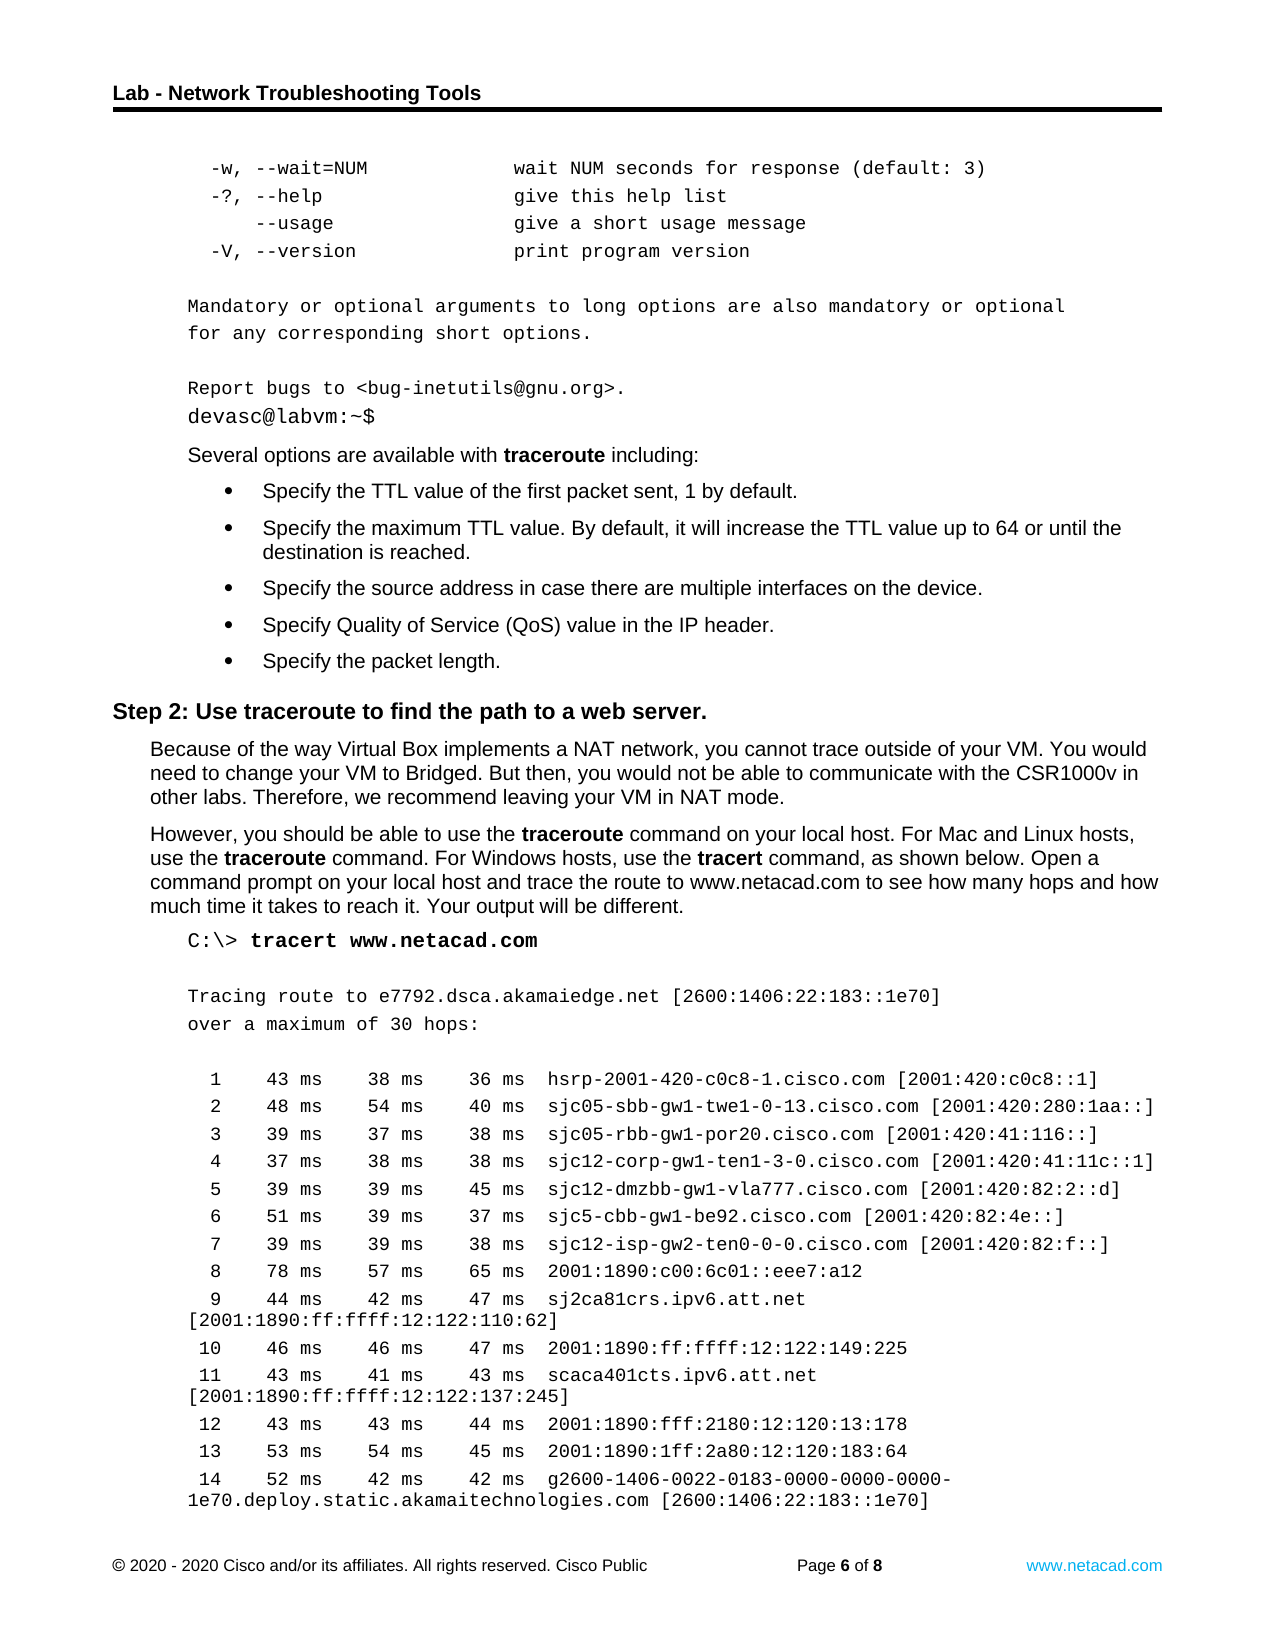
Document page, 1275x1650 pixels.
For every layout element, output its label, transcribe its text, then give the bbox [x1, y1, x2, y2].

text 8 78 ms 57 ms 65 ms 2001:1890:c00:6c01::eee7:a12 [187, 1262, 1162, 1283]
text 1 43 ms 38 ms 36 ms hsrp-2001-420-c0c8-1.cisco.com [2001:420:c0c8::1] [187, 1070, 1162, 1091]
text Report bugs to <bug-inetutils@gnu.org>. [187, 379, 1162, 400]
text Tracing route to e7792.dsca.akamaiedge.net [2600:1406:22:183::1e70] [187, 987, 1162, 1008]
text Mandatory or optional arguments to long options are also mandatory or optional [187, 296, 1162, 318]
text --usage give a short usage message [187, 214, 1162, 235]
list Specify the source address in case there are multiple interfaces on the device. [225, 576, 1162, 600]
text for any corresponding short options. [187, 324, 1162, 345]
text 5 39 ms 39 ms 45 ms sjc12-dmzbb-gw1-vla777.cisco.com [2001:420:82:2::d] [187, 1180, 1162, 1201]
text 6 51 ms 39 ms 37 ms sjc5-cbb-gw1-be92.cisco.com [2001:420:82:4e::] [187, 1207, 1162, 1228]
text 10 46 ms 46 ms 47 ms 2001:1890:ff:ffff:12:122:149:225 [187, 1338, 1162, 1360]
text -V, --version print program version [187, 241, 1162, 263]
list Specify the packet length. [225, 649, 1162, 673]
subtitle Use traceroute to find the path to a web server. [112, 698, 1162, 725]
text 9 44 ms 42 ms 47 ms sj2ca81crs.ipv6.att.net [2001:1890:ff:ffff:12:122:110:62] [187, 1290, 1162, 1332]
text devasc@labvm:~$ [187, 406, 1162, 430]
text over a maximum of 30 hops: [187, 1015, 1162, 1036]
text 4 37 ms 38 ms 38 ms sjc12-corp-gw1-ten1-3-0.cisco.com [2001:420:41:11c::1] [187, 1152, 1162, 1173]
text 14 52 ms 42 ms 42 ms g2600-1406-0022-0183-0000-0000-0000-1e70.deploy.static.akamaitechnologies.com [2600:1406:22:183::1e70] [187, 1470, 1162, 1512]
list Specify the maximum TTL value. By default, it will increase the TTL value up to 64 or until the destination is reached. [225, 516, 1162, 564]
text Because of the way Virtual Box implements a NAT network, you cannot trace outside of your VM. You would need to change your VM to Bridged. But then, you would not be able to communicate with the CSR1000v in other labs. Therefore, we recommend leaving your VM in NAT mode. [150, 737, 1162, 809]
text C:\> tracert www.netacad.com [187, 930, 1162, 953]
text Several options are available with traceroute including: [187, 443, 1162, 467]
text However, you should be able to use the traceroute command on your local host. For Mac and Linux hosts, use the traceroute command. For Windows hosts, use the tracert command, as shown below. Open a command prompt on your local host and trace the route to www.netacad.com to see how many hops and how much time it takes to reach it. Your output will be different. [150, 822, 1162, 917]
text 12 43 ms 43 ms 44 ms 2001:1890:fff:2180:12:120:13:178 [187, 1415, 1162, 1436]
text 3 39 ms 37 ms 38 ms sjc05-rbb-gw1-por20.cisco.com [2001:420:41:116::] [187, 1125, 1162, 1146]
text 13 53 ms 54 ms 45 ms 2001:1890:1ff:2a80:12:120:183:64 [187, 1442, 1162, 1463]
list Specify the TTL value of the first packet sent, 1 by default. [225, 479, 1162, 503]
text 2 48 ms 54 ms 40 ms sjc05-sbb-gw1-twe1-0-13.cisco.com [2001:420:280:1aa::] [187, 1097, 1162, 1118]
list Specify Quality of Service (QoS) value in the IP header. [225, 613, 1162, 637]
text -w, --wait=NUM wait NUM seconds for response (default: 3) [187, 159, 1162, 180]
text -?, --help give this help list [187, 186, 1162, 208]
text 11 43 ms 41 ms 43 ms scaca401cts.ipv6.att.net [2001:1890:ff:ffff:12:122:137:245] [187, 1366, 1162, 1408]
text 7 39 ms 39 ms 38 ms sjc12-isp-gw2-ten0-0-0.cisco.com [2001:420:82:f::] [187, 1235, 1162, 1256]
